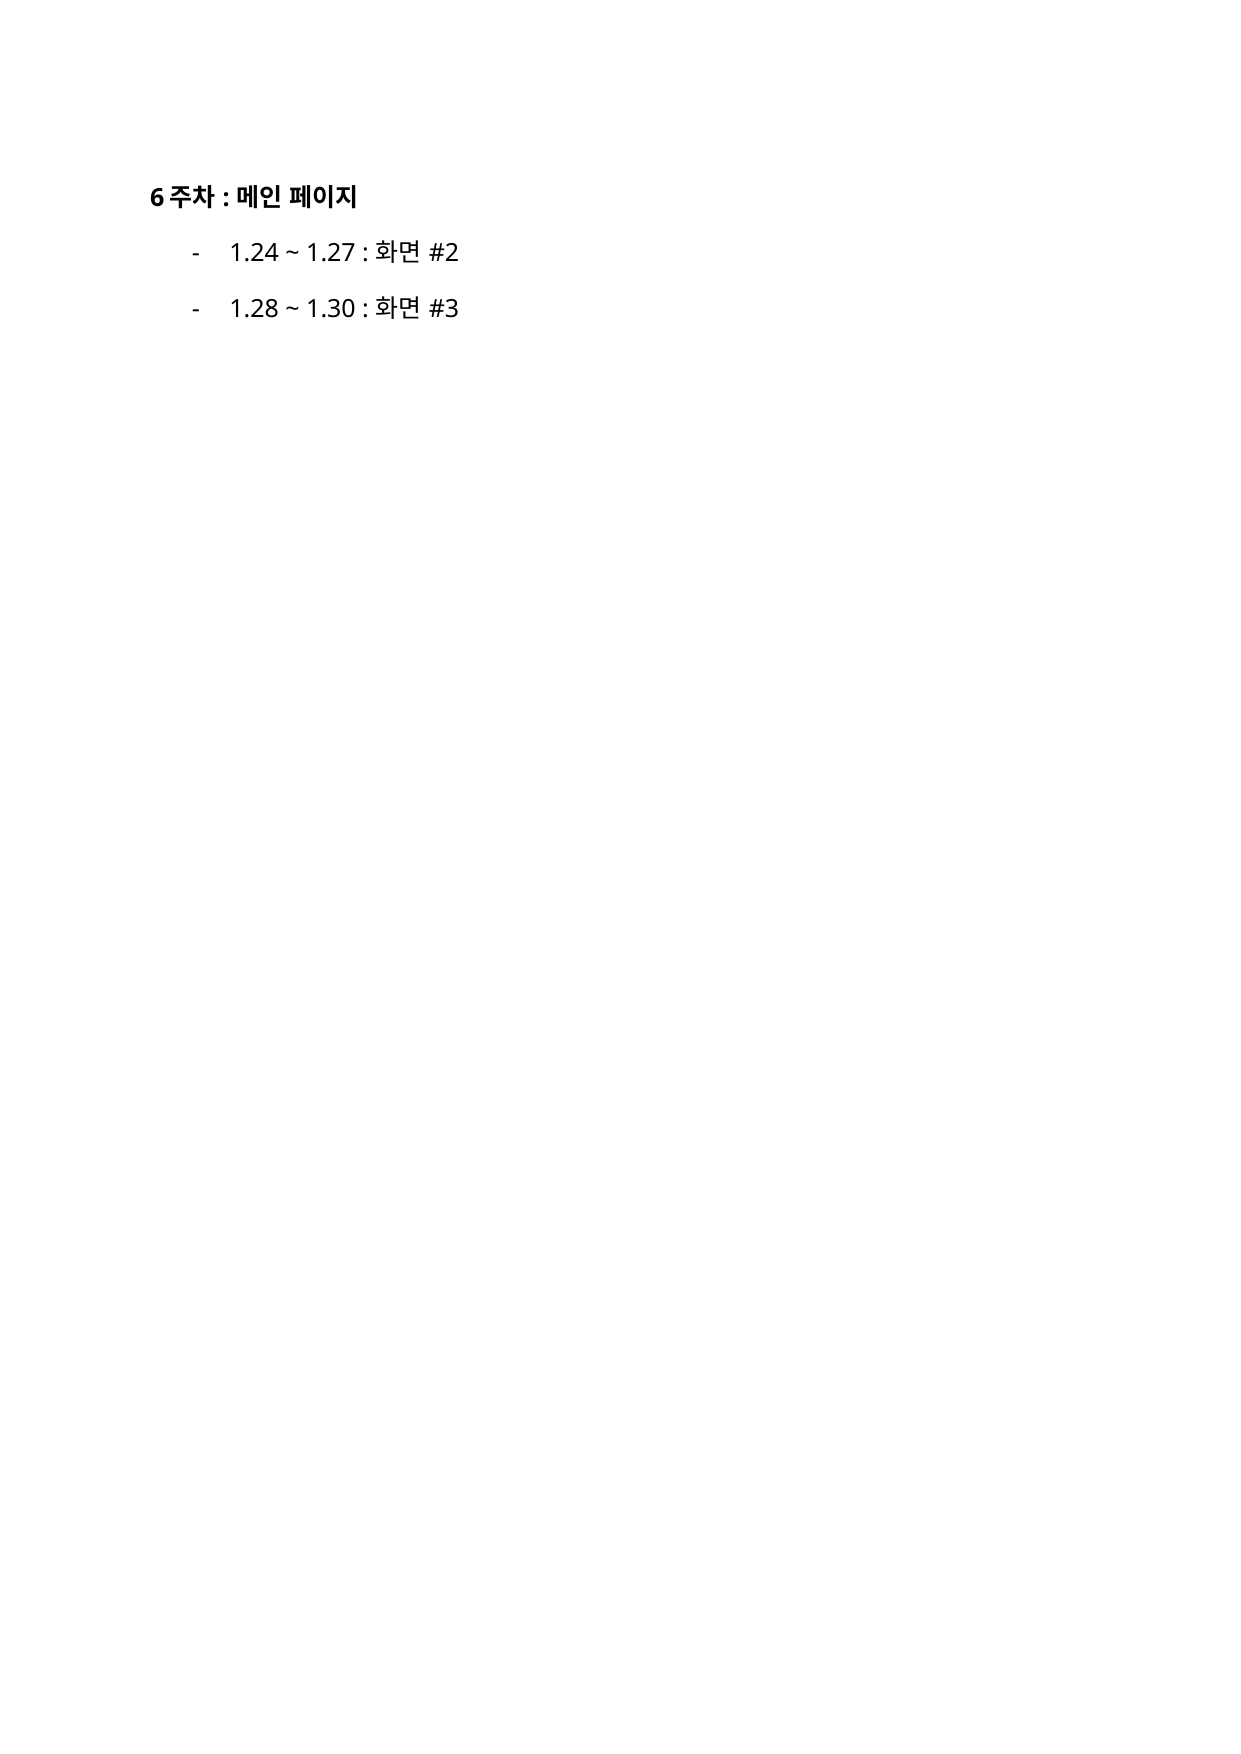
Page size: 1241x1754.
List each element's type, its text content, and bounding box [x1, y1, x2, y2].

list 1.28 ~ 1.30 : 화면 #3 [192, 289, 1090, 325]
text 6주차 : 메인 페이지 [150, 177, 1090, 213]
list 1.24 ~ 1.27 : 화면 #2 [192, 233, 1090, 269]
